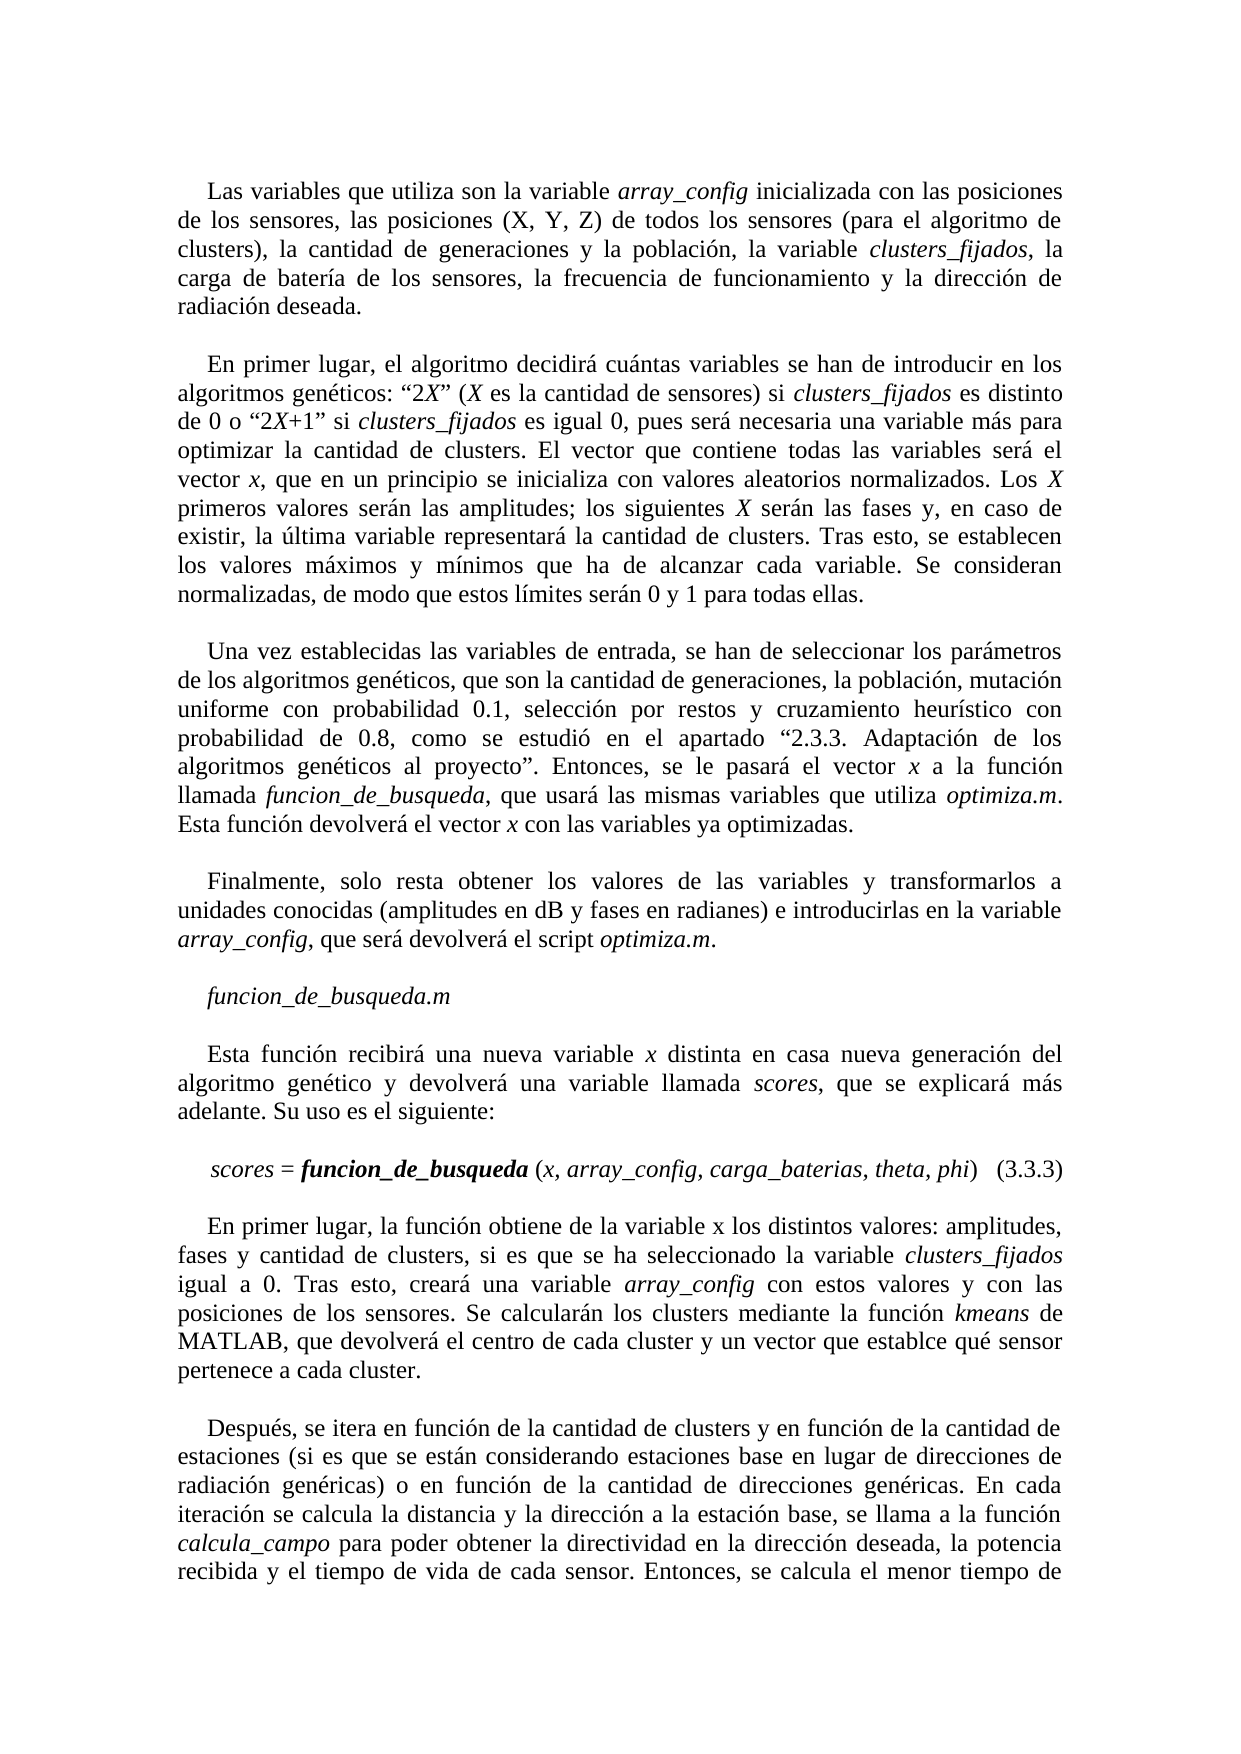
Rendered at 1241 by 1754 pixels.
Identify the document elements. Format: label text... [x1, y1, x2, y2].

text Finalmente, solo resta obtener los valores de las variables y transformarlos a unidades conocidas (amplitudes en dB y fases en radianes) e introducirlas en la variable array_config, que será devolverá el script optimiza.m. [177, 866, 1063, 953]
text Las variables que utiliza son la variable array_config inicializada con las posiciones de los sensores, las posiciones (X, Y, Z) de todos los sensores (para el algoritmo de clusters), la cantidad de generaciones y la población, la variable clusters_fijados, la carga de batería de los sensores, la frecuencia de funcionamiento y la dirección de radiación deseada. [177, 176, 1063, 320]
text funcion_de_busqueda.m [177, 981, 1063, 1010]
text En primer lugar, la función obtiene de la variable x los distintos valores: amplitudes, fases y cantidad de clusters, si es que se ha seleccionado la variable clusters_fijados igual a 0. Tras esto, creará una variable array_config con estos valores y con las posiciones de los sensores. Se calcularán los clusters mediante la función kmeans de MATLAB, que devolverá el centro de cada cluster y un vector que establce qué sensor pertenece a cada cluster. [177, 1211, 1063, 1384]
text Una vez establecidas las variables de entrada, se han de seleccionar los parámetros de los algoritmos genéticos, que son la cantidad de generaciones, la población, mutación uniforme con probabilidad 0.1, selección por restos y cruzamiento heurístico con probabilidad de 0.8, como se estudió en el apartado “2.3.3. Adaptación de los algoritmos genéticos al proyecto”. Entonces, se le pasará el vector x a la función llamada funcion_de_busqueda, que usará las mismas variables que utiliza optimiza.m. Esta función devolverá el vector x con las variables ya optimizadas. [177, 636, 1063, 838]
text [177, 1413, 1063, 1585]
text scores = funcion_de_busqueda (x, array_config, carga_baterias, theta, phi) (3.3.3) [177, 1154, 1063, 1183]
text En primer lugar, el algoritmo decidirá cuántas variables se han de introducir en los algoritmos genéticos: “2X” (X es la cantidad de sensores) si clusters_fijados es distinto de 0 o “2X+1” si clusters_fijados es igual 0, pues será necesaria una variable más para optimizar la cantidad de clusters. El vector que contiene todas las variables será el vector x, que en un principio se inicializa con valores aleatorios normalizados. Los X primeros valores serán las amplitudes; los siguientes X serán las fases y, en caso de existir, la última variable representará la cantidad de clusters. Tras esto, se establecen los valores máximos y mínimos que ha de alcanzar cada variable. Se consideran normalizadas, de modo que estos límites serán 0 y 1 para todas ellas. [177, 349, 1063, 608]
text Esta función recibirá una nueva variable x distinta en casa nueva generación del algoritmo genético y devolverá una variable llamada scores, que se explicará más adelante. Su uso es el siguiente: [177, 1039, 1063, 1125]
